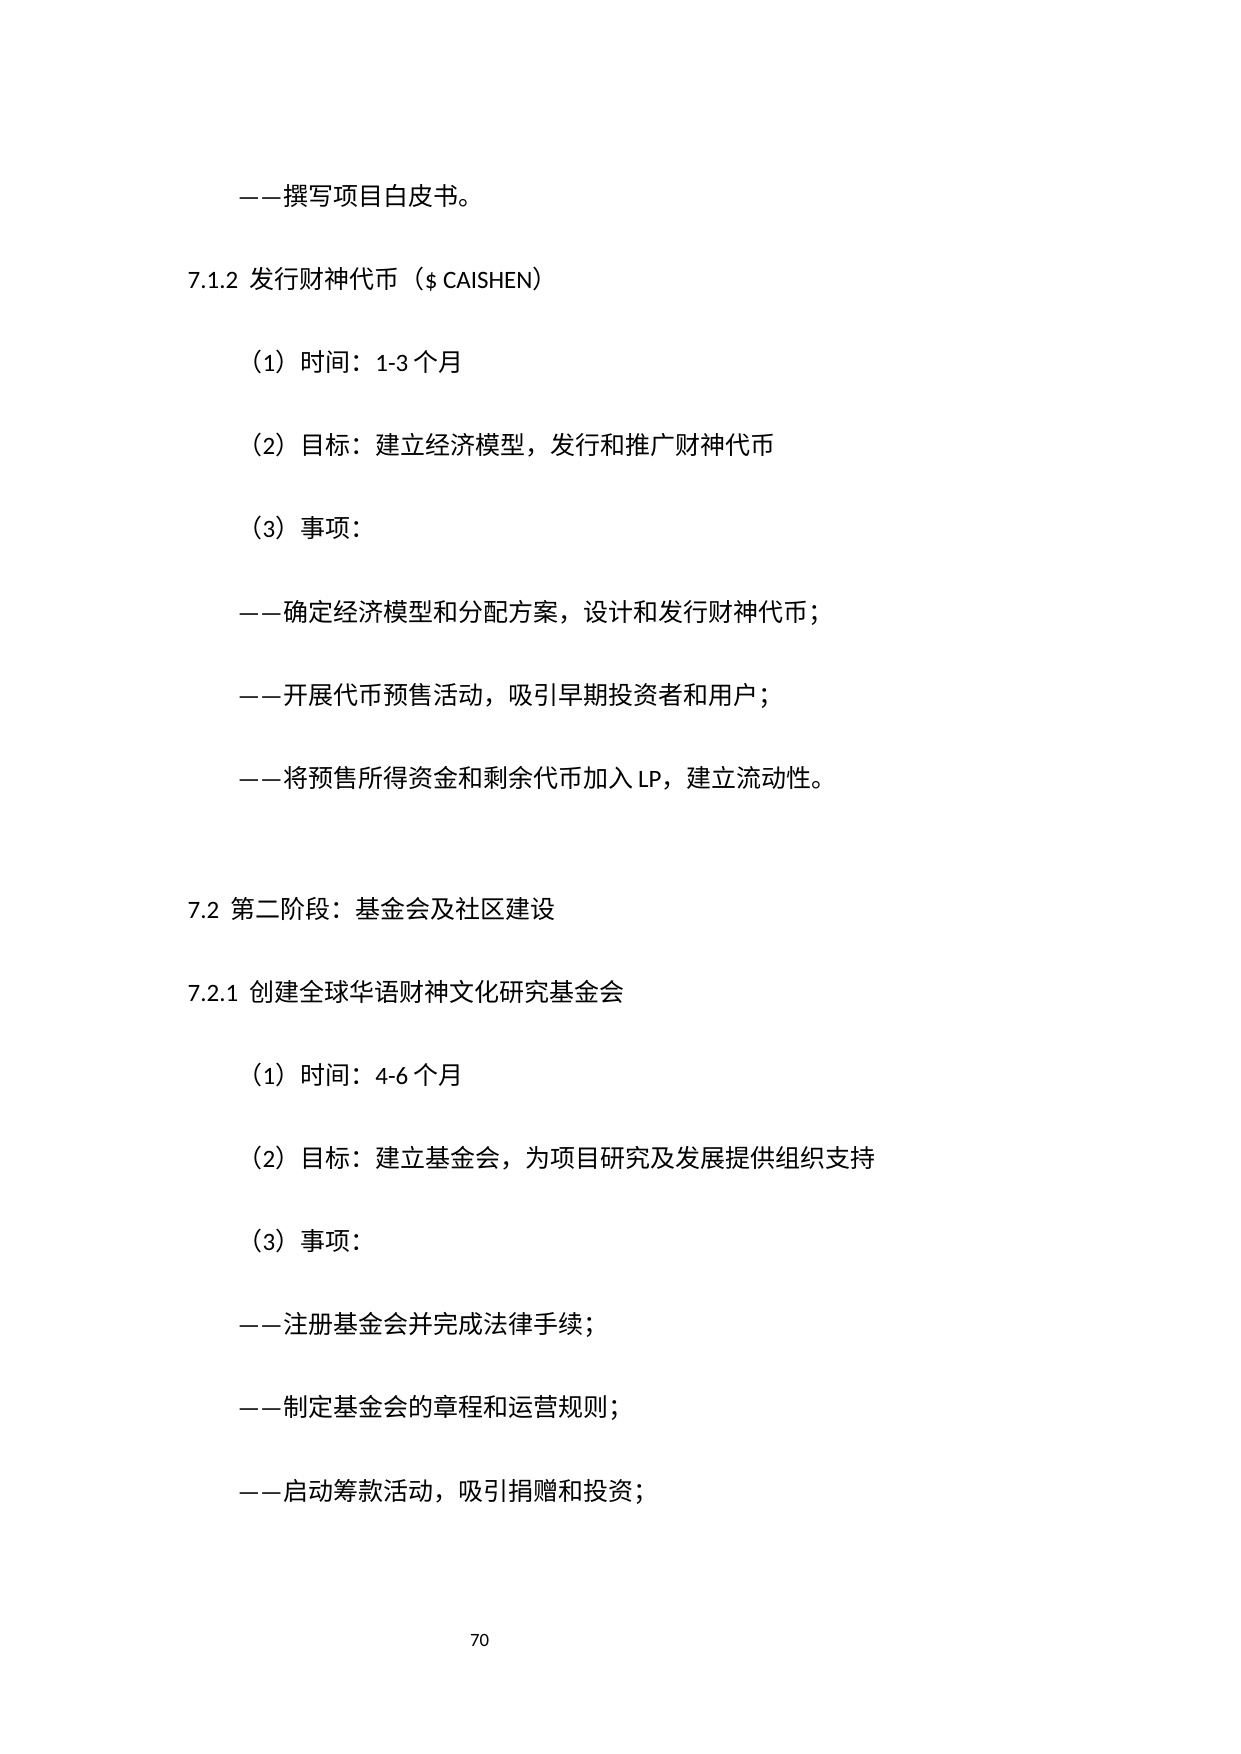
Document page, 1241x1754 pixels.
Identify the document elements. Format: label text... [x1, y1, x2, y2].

text ——启动筹款活动，吸引捐赠和投资； [187, 1457, 1053, 1522]
text （2）目标：建立基金会，为项目研究及发展提供组织支持 [187, 1124, 1053, 1189]
text ——开展代币预售活动，吸引早期投资者和用户； [187, 661, 1053, 726]
text ——撰写项目白皮书。 [187, 162, 1053, 227]
text ——确定经济模型和分配方案，设计和发行财神代币； [187, 578, 1053, 643]
text （3）事项： [187, 1207, 1053, 1272]
text （3）事项： [187, 494, 1053, 559]
text 7.2.1 创建全球华语财神文化研究基金会 [187, 958, 1053, 1023]
text 7.1.2 发行财神代币（$ CAISHEN） [187, 245, 1053, 310]
text 7.2 第二阶段：基金会及社区建设 [187, 875, 1053, 940]
text ——注册基金会并完成法律手续； [187, 1290, 1053, 1355]
text （1）时间：4-6个月 [187, 1041, 1053, 1106]
text ——将预售所得资金和剩余代币加入LP，建立流动性。 [187, 744, 1053, 809]
text ——制定基金会的章程和运营规则； [187, 1373, 1053, 1438]
text （1）时间：1-3个月 [187, 328, 1053, 393]
text （2）目标：建立经济模型，发行和推广财神代币 [187, 411, 1053, 476]
